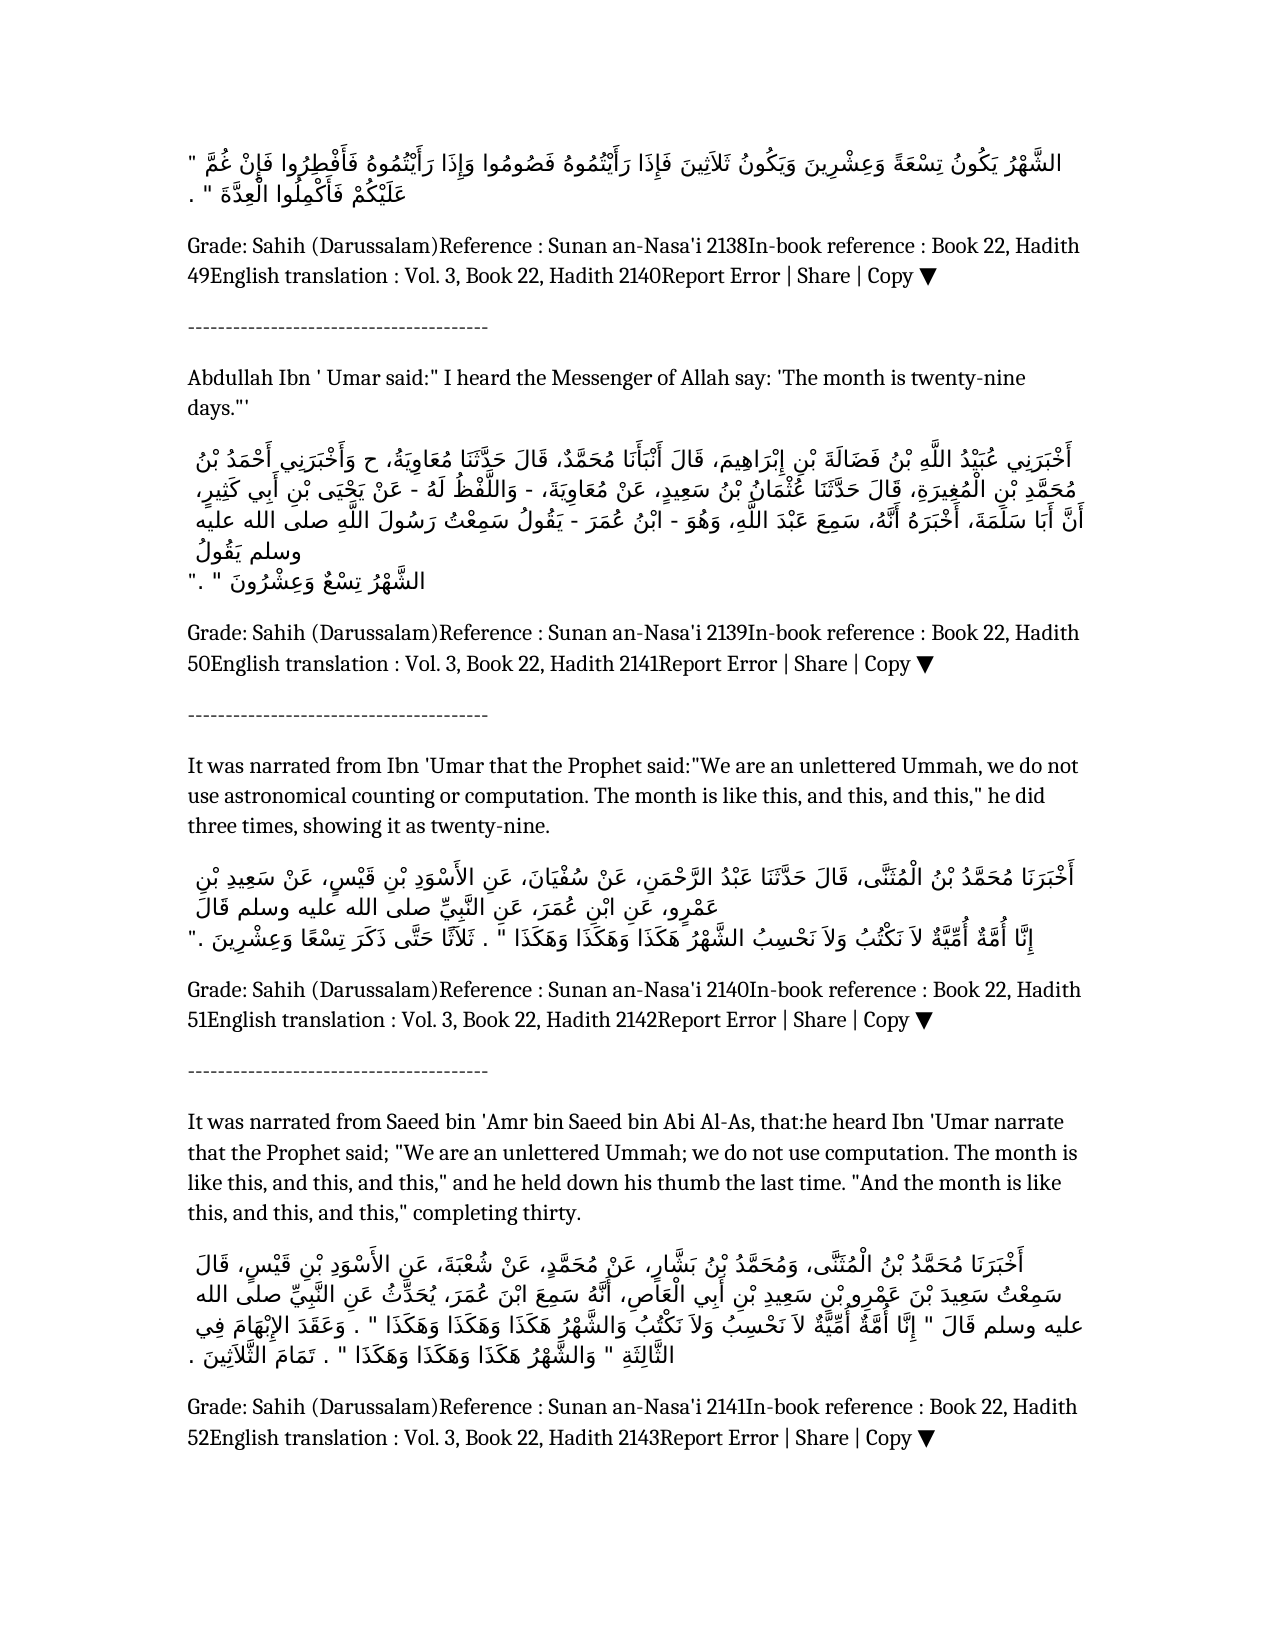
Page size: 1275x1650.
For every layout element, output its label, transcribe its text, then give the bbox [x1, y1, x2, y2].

text أَخْبَرَنَا مُحَمَّدُ بْنُ الْمُثَنَّى، قَالَ حَدَّثَنَا عَبْدُ الرَّحْمَنِ، عَنْ سُفْيَانَ، عَنِ الأَسْوَدِ بْنِ قَيْسٍ، عَنْ سَعِيدِ بْنِ عَمْرٍو، عَنِ ابْنِ عُمَرَ، عَنِ النَّبِيِّ صلى الله عليه وسلم قَالَ ‏ "‏ إِنَّا أُمَّةٌ أُمِّيَّةٌ لاَ نَكْتُبُ وَلاَ نَحْسِبُ الشَّهْرُ هَكَذَا وَهَكَذَا وَهَكَذَا ‏"‏ ‏.‏ ثَلاَثًا حَتَّى ذَكَرَ تِسْعًا وَعِشْرِينَ ‏.‏ [187, 864, 1087, 952]
text أَخْبَرَنَا مُحَمَّدُ بْنُ الْمُثَنَّى، وَمُحَمَّدُ بْنُ بَشَّارٍ، عَنْ مُحَمَّدٍ، عَنْ شُعْبَةَ، عَنِ الأَسْوَدِ بْنِ قَيْسٍ، قَالَ سَمِعْتُ سَعِيدَ بْنَ عَمْرِو بْنِ سَعِيدِ بْنِ أَبِي الْعَاصِ، أَنَّهُ سَمِعَ ابْنَ عُمَرَ، يُحَدِّثُ عَنِ النَّبِيِّ صلى الله عليه وسلم قَالَ ‏"‏ إِنَّا أُمَّةٌ أُمِّيَّةٌ لاَ نَحْسِبُ وَلاَ نَكْتُبُ وَالشَّهْرُ هَكَذَا وَهَكَذَا وَهَكَذَا ‏"‏ ‏.‏ وَعَقَدَ الإِبْهَامَ فِي الثَّالِثَةِ ‏"‏ وَالشَّهْرُ هَكَذَا وَهَكَذَا وَهَكَذَا ‏"‏ ‏.‏ تَمَامَ الثَّلاَثِينَ ‏.‏ [187, 1251, 1087, 1369]
text It was narrated from Ibn 'Umar that the Prophet said:"We are an unlettered Ummah, we do not use astronomical counting or computation. The month is like this, and this, and this," he did three times, showing it as twenty-nine. [187, 752, 1087, 839]
text Grade: Sahih (Darussalam)Reference : Sunan an-Nasa'i 2139In-book reference : Book 22, Hadith 50English translation : Vol. 3, Book 22, Hadith 2141Report Error | Share | Copy ▼ [187, 620, 1087, 677]
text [187, 150, 1087, 208]
text Grade: Sahih (Darussalam)Reference : Sunan an-Nasa'i 2140In-book reference : Book 22, Hadith 51English translation : Vol. 3, Book 22, Hadith 2142Report Error | Share | Copy ▼ [187, 977, 1087, 1033]
text Abdullah Ibn ' Umar said:" I heard the Messenger of Allah say: 'The month is twenty-nine days."' [187, 365, 1087, 421]
text أَخْبَرَنِي عُبَيْدُ اللَّهِ بْنُ فَضَالَةَ بْنِ إِبْرَاهِيمَ، قَالَ أَنْبَأَنَا مُحَمَّدٌ، قَالَ حَدَّثَنَا مُعَاوِيَةُ، ح وَأَخْبَرَنِي أَحْمَدُ بْنُ مُحَمَّدِ بْنِ الْمُغِيرَةِ، قَالَ حَدَّثَنَا عُثْمَانُ بْنُ سَعِيدٍ، عَنْ مُعَاوِيَةَ، - وَاللَّفْظُ لَهُ - عَنْ يَحْيَى بْنِ أَبِي كَثِيرٍ، أَنَّ أَبَا سَلَمَةَ، أَخْبَرَهُ أَنَّهُ، سَمِعَ عَبْدَ اللَّهِ، وَهُوَ - ابْنُ عُمَرَ - يَقُولُ سَمِعْتُ رَسُولَ اللَّهِ صلى الله عليه وسلم يَقُولُ ‏ "‏ الشَّهْرُ تِسْعٌ وَعِشْرُونَ ‏"‏ ‏.‏ [187, 446, 1087, 595]
text ---------------------------------------- [187, 701, 1087, 728]
text Grade: Sahih (Darussalam)Reference : Sunan an-Nasa'i 2141In-book reference : Book 22, Hadith 52English translation : Vol. 3, Book 22, Hadith 2143Report Error | Share | Copy ▼ [187, 1394, 1087, 1451]
text It was narrated from Saeed bin 'Amr bin Saeed bin Abi Al-As, that:he heard Ibn 'Umar narrate that the Prophet said; "We are an unlettered Ummah; we do not use computation. The month is like this, and this, and this," and he held down his thumb the last time. "And the month is like this, and this, and this," completing thirty. [187, 1109, 1087, 1226]
text Grade: Sahih (Darussalam)Reference : Sunan an-Nasa'i 2138In-book reference : Book 22, Hadith 49English translation : Vol. 3, Book 22, Hadith 2140Report Error | Share | Copy ▼ [187, 232, 1087, 289]
text ---------------------------------------- [187, 314, 1087, 340]
text ---------------------------------------- [187, 1058, 1087, 1084]
